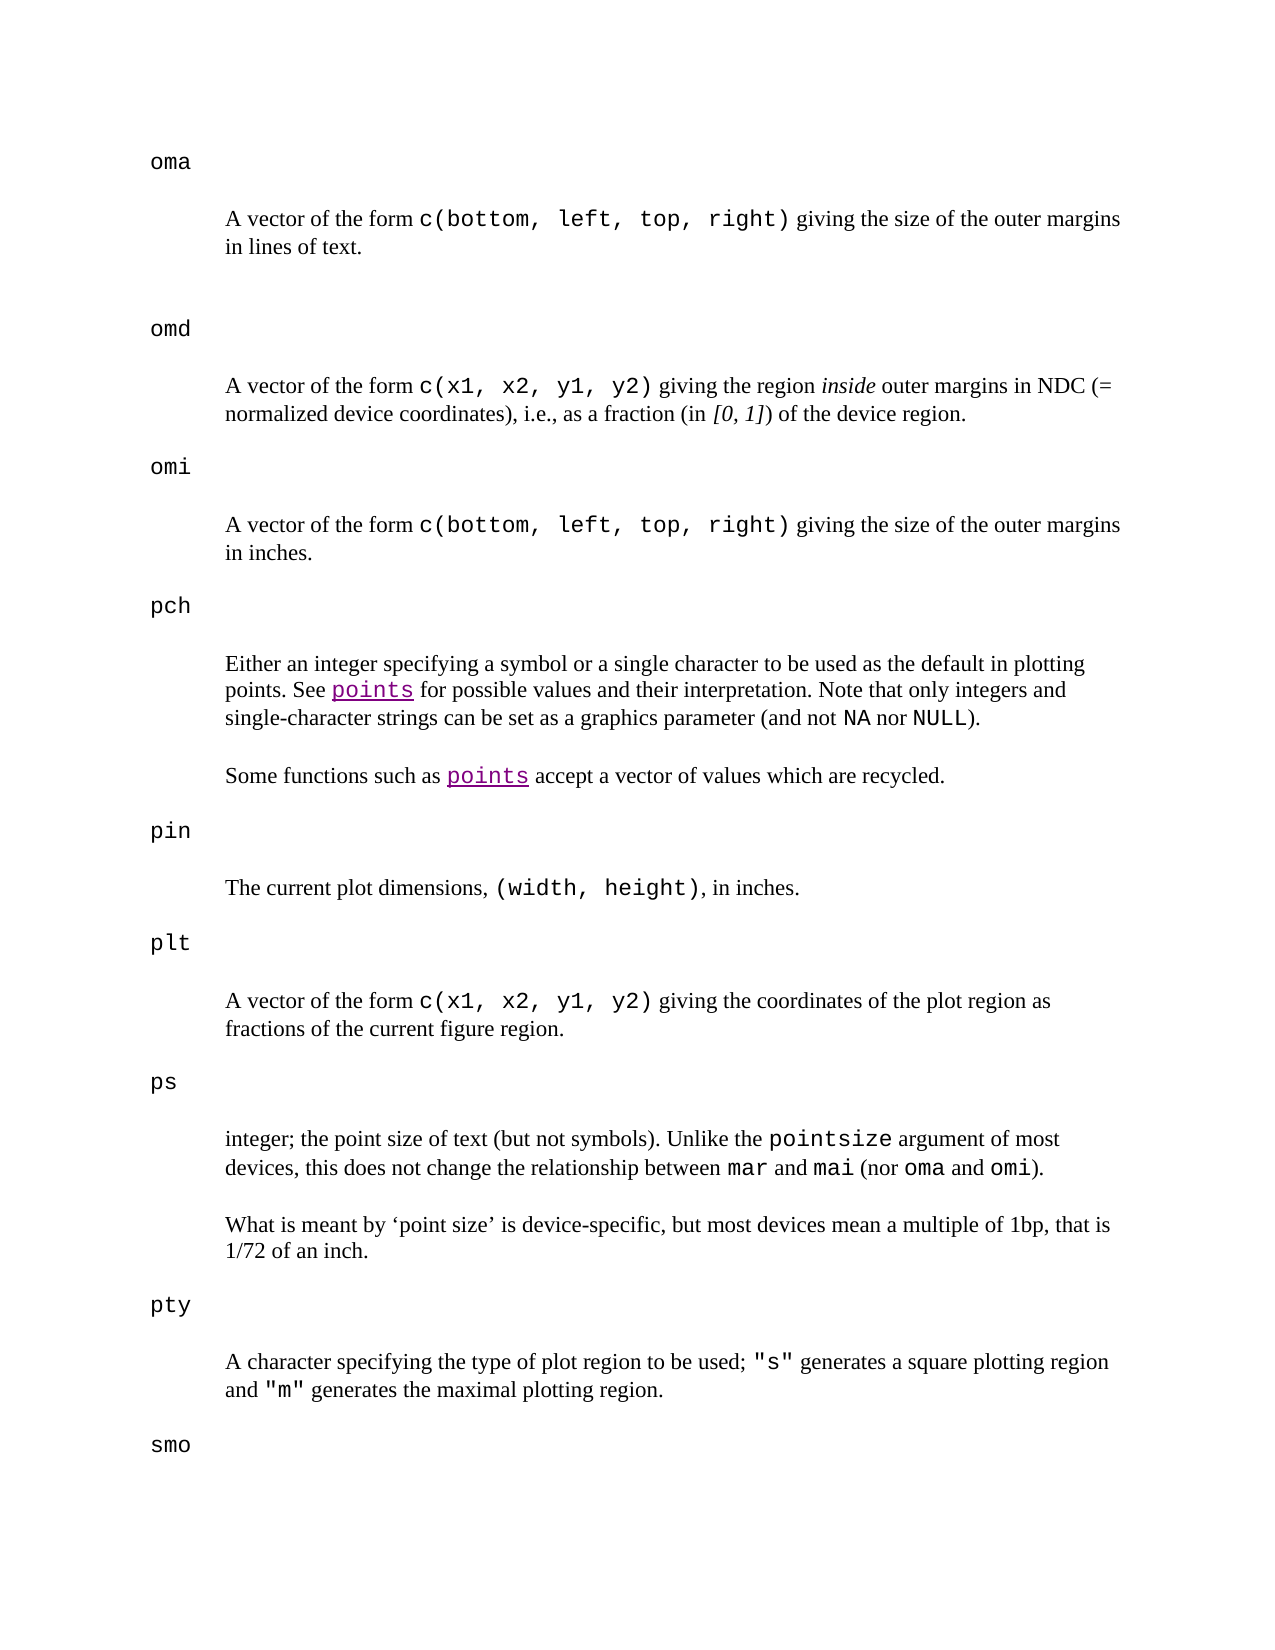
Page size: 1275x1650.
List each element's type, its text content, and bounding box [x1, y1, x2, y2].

text Some functions such as points accept a vector of values which are recycled. [225, 762, 1125, 790]
text ps [150, 1070, 1125, 1096]
text oma [150, 150, 1125, 176]
text A vector of the form c(x1, x2, y1, y2) giving the region inside outer margins in NDC (= normalized device coordinates), i.e., as a fraction (in [0, 1]) of the device region. [225, 372, 1125, 427]
text Either an integer specifying a symbol or a single character to be used as the default in plotting points. See points for possible values and their interpretation. Note that only integers and single-character strings can be set as a graphics parameter (and not NA nor NULL). [225, 650, 1125, 732]
text A vector of the form c(bottom, left, top, right) giving the size of the outer margins in lines of text. [225, 205, 1125, 288]
text omd [150, 317, 1125, 343]
text A vector of the form c(x1, x2, y1, y2) giving the coordinates of the plot region as fractions of the current figure region. [225, 987, 1125, 1041]
text A character specifying the type of plot region to be used; "s" generates a square plotting region and "m" generates the maximal plotting region. [225, 1348, 1125, 1404]
text A vector of the form c(bottom, left, top, right) giving the size of the outer margins in inches. [225, 511, 1125, 565]
text omi [150, 456, 1125, 482]
text smo [150, 1434, 1125, 1460]
text integer; the point size of text (but not symbols). Unlike the pointsize argument of most devices, this does not change the relationship between mar and mai (nor oma and omi). [225, 1126, 1125, 1182]
text The current plot dimensions, (width, height), in inches. [225, 874, 1125, 902]
text pch [150, 594, 1125, 621]
text pty [150, 1293, 1125, 1319]
text plt [150, 932, 1125, 957]
text What is meant by ‘point size’ is device-specific, but most devices mean a multiple of 1bp, that is 1/72 of an inch. [225, 1211, 1125, 1264]
text pin [150, 819, 1125, 845]
